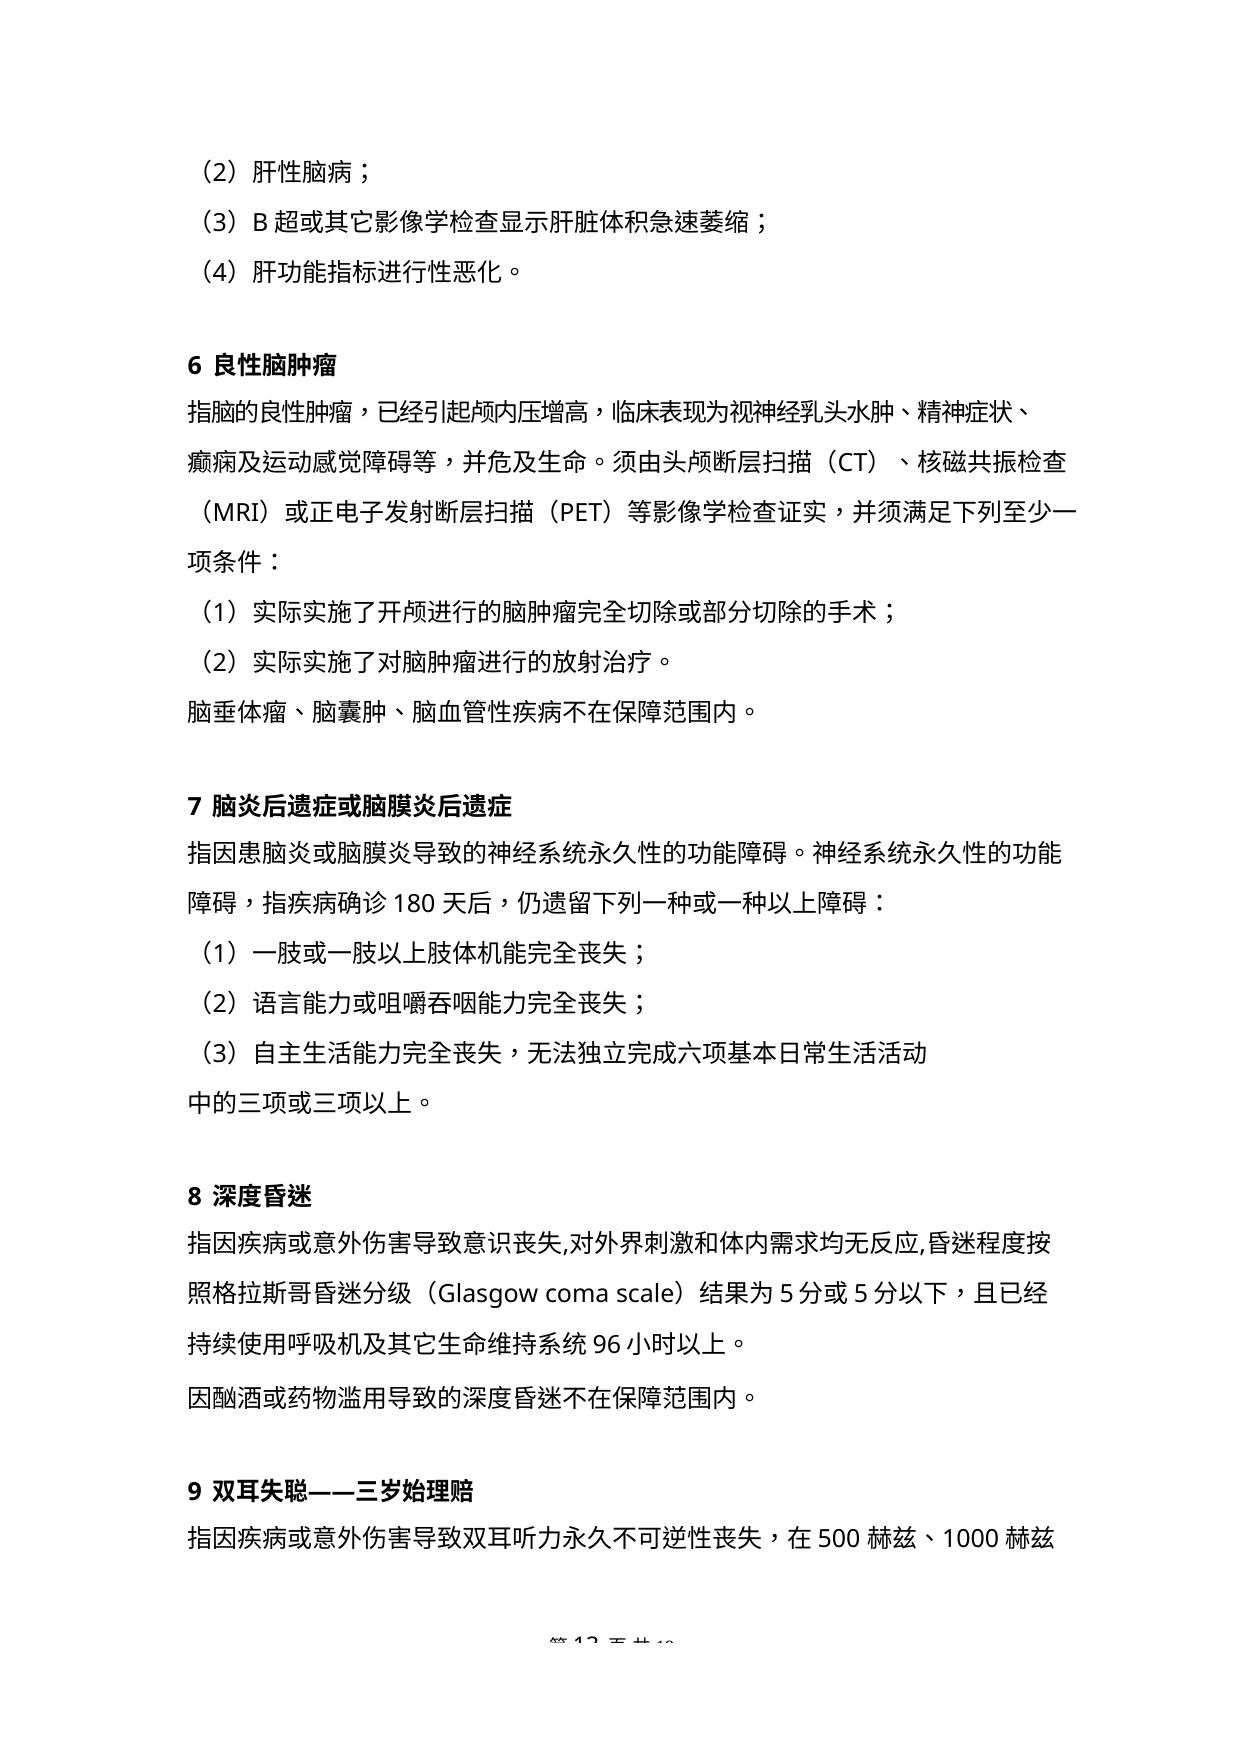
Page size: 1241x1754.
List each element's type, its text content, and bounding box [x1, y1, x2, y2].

text 中的三项或三项以上。 [187, 1086, 1078, 1119]
subtitle 深度昏迷 [187, 1179, 1078, 1213]
text 指因疾病或意外伤害导致意识丧失,对外界刺激和体内需求均无反应,昏迷程度按照格拉斯哥昏迷分级（Glasgow coma scale）结果为5分或5分以下，且已经持续使用呼吸机及其它生命维持系统96小时以上。 [187, 1226, 1054, 1361]
text 因酗酒或药物滥用导致的深度昏迷不在保障范围内。 [187, 1381, 1078, 1414]
text （1）一肢或一肢以上肢体机能完全丧失； [187, 936, 1078, 969]
text （4）肝功能指标进行性恶化。 [187, 254, 1078, 288]
text 脑垂体瘤、脑囊肿、脑血管性疾病不在保障范围内。 [187, 695, 1078, 729]
subtitle 脑炎后遗症或脑膜炎后遗症 [187, 788, 1078, 822]
text 癫痫及运动感觉障碍等，并危及生命。须由头颅断层扫描（CT）、核磁共振检查 [187, 444, 1078, 479]
text （2）实际实施了对脑肿瘤进行的放射治疗。 [187, 645, 1078, 679]
subtitle 良性脑肿瘤 [187, 347, 1078, 381]
text （1）实际实施了开颅进行的脑肿瘤完全切除或部分切除的手术； [187, 595, 1078, 629]
text （3）自主生活能力完全丧失，无法独立完成六项基本日常生活活动 [187, 1036, 1078, 1069]
text 指因患脑炎或脑膜炎导致的神经系统永久性的功能障碍。神经系统永久性的功能 [187, 836, 1078, 869]
text 项条件： [187, 545, 1078, 579]
text （2）肝性脑病； [187, 154, 1078, 188]
text 指因疾病或意外伤害导致双耳听力永久不可逆性丧失，在500 赫兹、1000 赫兹 [187, 1521, 1078, 1555]
text （3）B 超或其它影像学检查显示肝脏体积急速萎缩； [187, 204, 1078, 238]
text （2）语言能力或咀嚼吞咽能力完全丧失； [187, 986, 1078, 1019]
text 指脑的良性肿瘤，已经引起颅内压增高，临床表现为视神经乳头水肿、精神症状、 [187, 394, 1078, 428]
subtitle 双耳失聪——三岁始理赔 [187, 1474, 1078, 1508]
text （MRI）或正电子发射断层扫描（PET）等影像学检查证实，并须满足下列至少一 [187, 495, 1078, 529]
text 障碍，指疾病确诊180 天后，仍遗留下列一种或一种以上障碍： [187, 886, 1078, 919]
